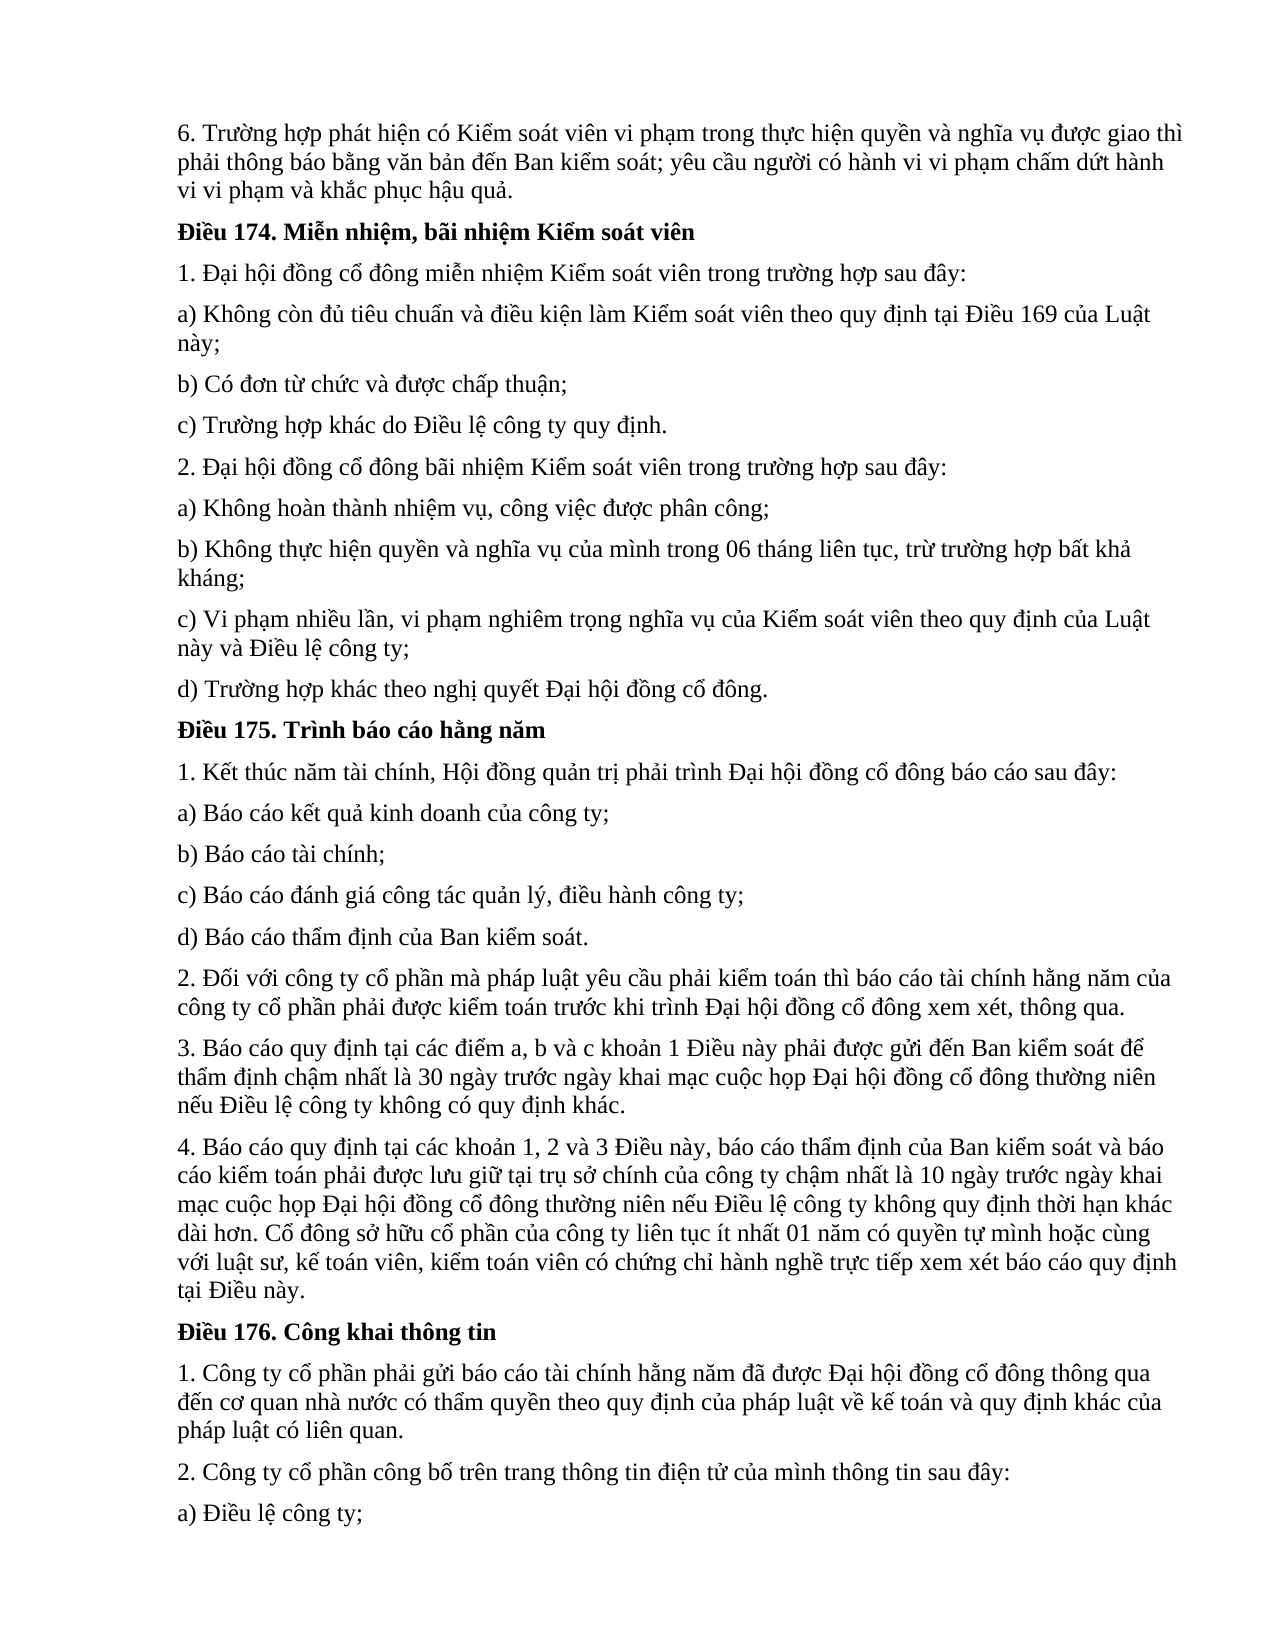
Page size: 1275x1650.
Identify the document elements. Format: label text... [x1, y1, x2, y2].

text d) Trường hợp khác theo nghị quyết Đại hội đồng cổ đông. [177, 674, 1186, 703]
text b) Báo cáo tài chính; [177, 839, 1186, 868]
text 2. Công ty cổ phần công bố trên trang thông tin điện tử của mình thông tin sau đây: [177, 1457, 1186, 1486]
text 1. Kết thúc năm tài chính, Hội đồng quản trị phải trình Đại hội đồng cổ đông báo cáo sau đây: [177, 757, 1186, 786]
text 2. Đại hội đồng cổ đông bãi nhiệm Kiểm soát viên trong trường hợp sau đây: [177, 452, 1186, 481]
text d) Báo cáo thẩm định của Ban kiểm soát. [177, 922, 1186, 951]
text c) Trường hợp khác do Điều lệ công ty quy định. [177, 411, 1186, 439]
text 2. Đối với công ty cổ phần mà pháp luật yêu cầu phải kiểm toán thì báo cáo tài chính hằng năm của công ty cổ phần phải được kiểm toán trước khi trình Đại hội đồng cổ đông xem xét, thông qua. [177, 963, 1186, 1021]
text 1. Công ty cổ phần phải gửi báo cáo tài chính hằng năm đã được Đại hội đồng cổ đông thông qua đến cơ quan nhà nước có thẩm quyền theo quy định của pháp luật về kế toán và quy định khác của pháp luật có liên quan. [177, 1358, 1186, 1444]
text Điều 174. Miễn nhiệm, bãi nhiệm Kiểm soát viên [177, 217, 1186, 246]
text b) Không thực hiện quyền và nghĩa vụ của mình trong 06 tháng liên tục, trừ trường hợp bất khả kháng; [177, 534, 1186, 592]
text b) Có đơn từ chức và được chấp thuận; [177, 369, 1186, 398]
text a) Điều lệ công ty; [177, 1498, 1186, 1527]
text 4. Báo cáo quy định tại các khoản 1, 2 và 3 Điều này, báo cáo thẩm định của Ban kiểm soát và báo cáo kiểm toán phải được lưu giữ tại trụ sở chính của công ty chậm nhất là 10 ngày trước ngày khai mạc cuộc họp Đại hội đồng cổ đông thường niên nếu Điều lệ công ty không quy định thời hạn khác dài hơn. Cổ đông sở hữu cổ phần của công ty liên tục ít nhất 01 năm có quyền tự mình hoặc cùng với luật sư, kế toán viên, kiểm toán viên có chứng chỉ hành nghề trực tiếp xem xét báo cáo quy định tại Điều này. [177, 1132, 1186, 1304]
text a) Báo cáo kết quả kinh doanh của công ty; [177, 798, 1186, 827]
text c) Báo cáo đánh giá công tác quản lý, điều hành công ty; [177, 881, 1186, 909]
text a) Không còn đủ tiêu chuẩn và điều kiện làm Kiểm soát viên theo quy định tại Điều 169 của Luật này; [177, 299, 1186, 357]
text Điều 175. Trình báo cáo hằng năm [177, 716, 1186, 744]
text c) Vi phạm nhiều lần, vi phạm nghiêm trọng nghĩa vụ của Kiểm soát viên theo quy định của Luật này và Điều lệ công ty; [177, 604, 1186, 662]
text a) Không hoàn thành nhiệm vụ, công việc được phân công; [177, 493, 1186, 522]
text 6. Trường hợp phát hiện có Kiểm soát viên vi phạm trong thực hiện quyền và nghĩa vụ được giao thì phải thông báo bằng văn bản đến Ban kiểm soát; yêu cầu người có hành vi vi phạm chấm dứt hành vi vi phạm và khắc phục hậu quả. [177, 118, 1186, 204]
text Điều 176. Công khai thông tin [177, 1317, 1186, 1346]
text 3. Báo cáo quy định tại các điểm a, b và c khoản 1 Điều này phải được gửi đến Ban kiểm soát để thẩm định chậm nhất là 30 ngày trước ngày khai mạc cuộc họp Đại hội đồng cổ đông thường niên nếu Điều lệ công ty không có quy định khác. [177, 1033, 1186, 1119]
text 1. Đại hội đồng cổ đông miễn nhiệm Kiểm soát viên trong trường hợp sau đây: [177, 258, 1186, 287]
